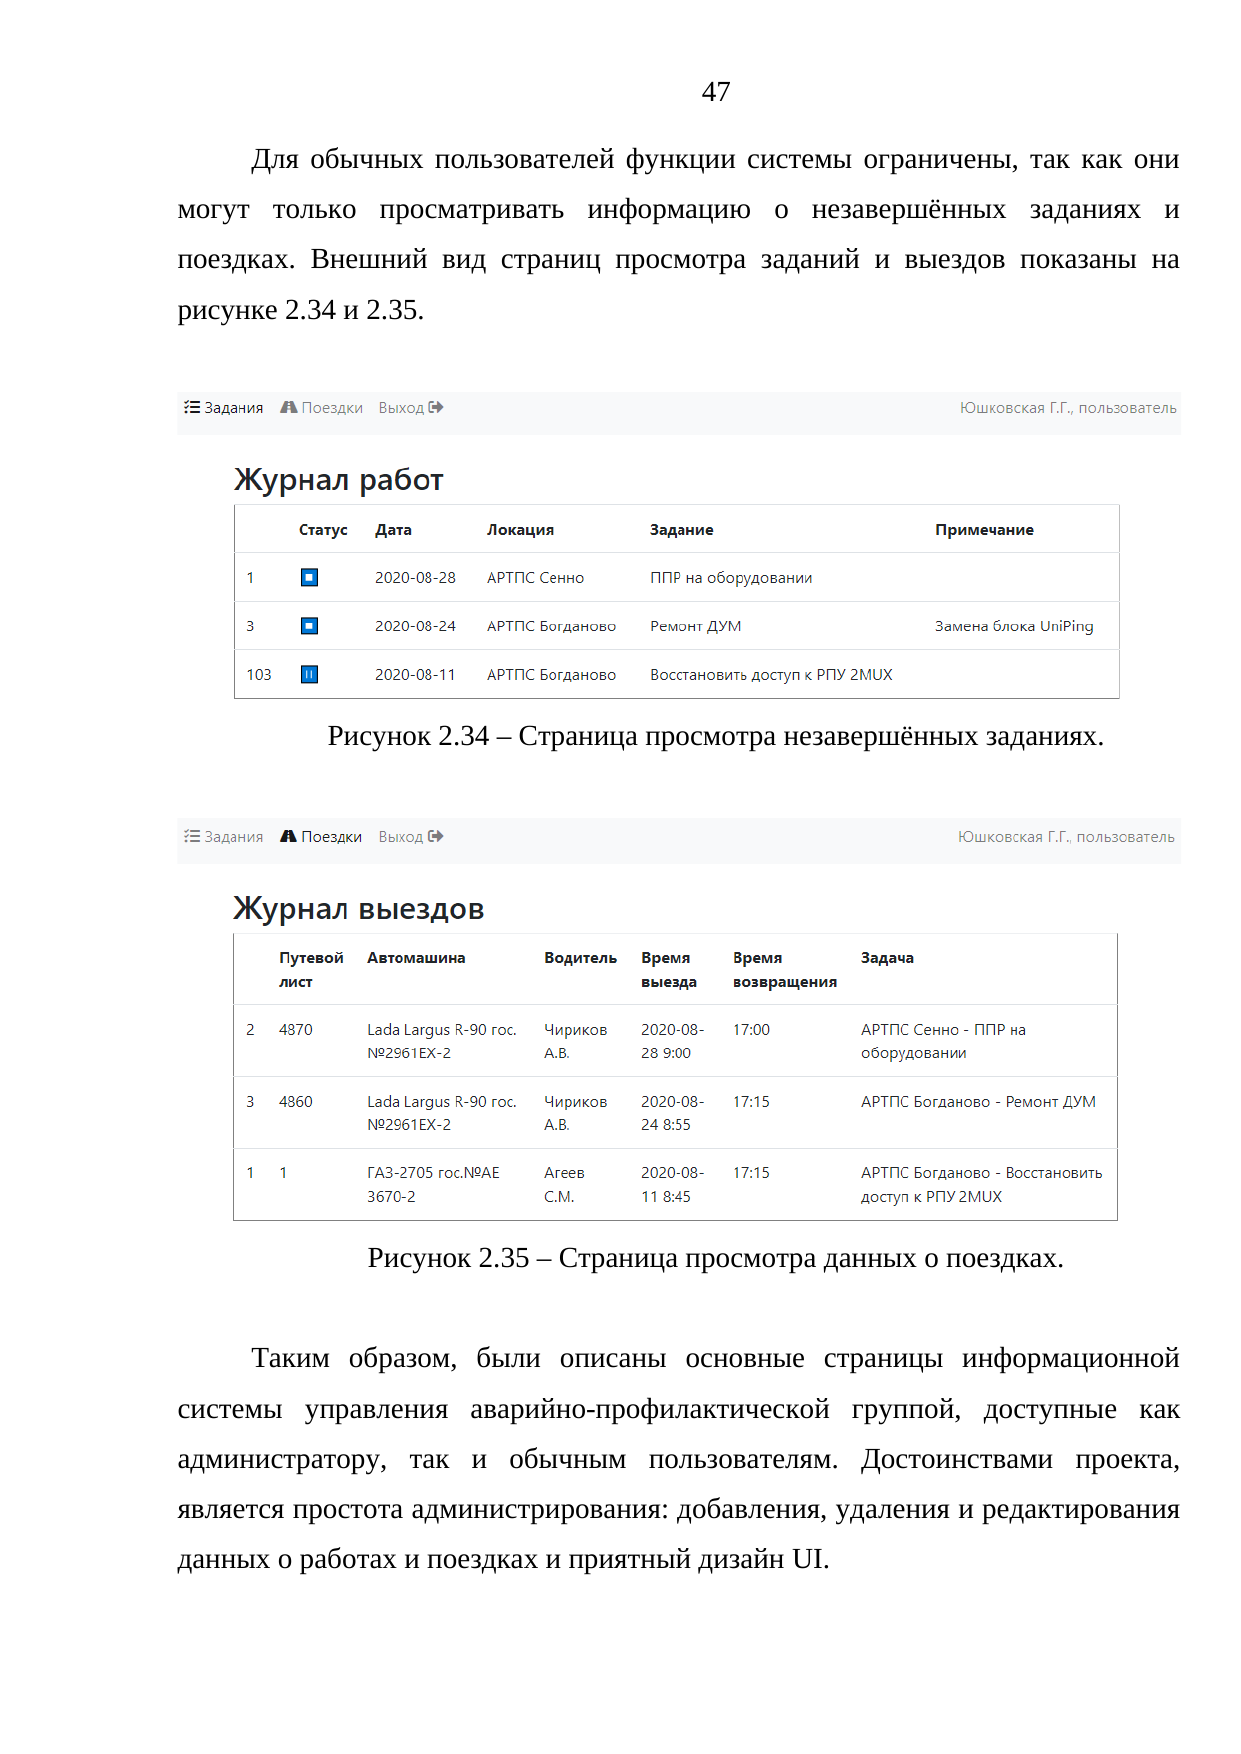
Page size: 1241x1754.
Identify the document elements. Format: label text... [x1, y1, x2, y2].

picture [177, 818, 1182, 1223]
picture [177, 392, 1182, 702]
text Рисунок 2.34 – Страница просмотра незавершённых заданиях. [177, 718, 1181, 752]
text Таким образом, были описаны основные страницы информационной системы управления аварийно-профилактической группой, доступные как администратору, так и обычным пользователям. Достоинствами проекта, является простота администрирования: добавления, удаления и редактирования данных о работах и поездках и приятный дизайн UI. [177, 1340, 1181, 1575]
text Рисунок 2.35 – Страница просмотра данных о поездках. [177, 1240, 1181, 1273]
text Для обычных пользователей функции системы ограничены, так как они могут только просматривать информацию о незавершённых заданиях и поездках. Внешний вид страниц просмотра заданий и выездов показаны на рисунке 2.34 и 2.35. [177, 141, 1181, 325]
